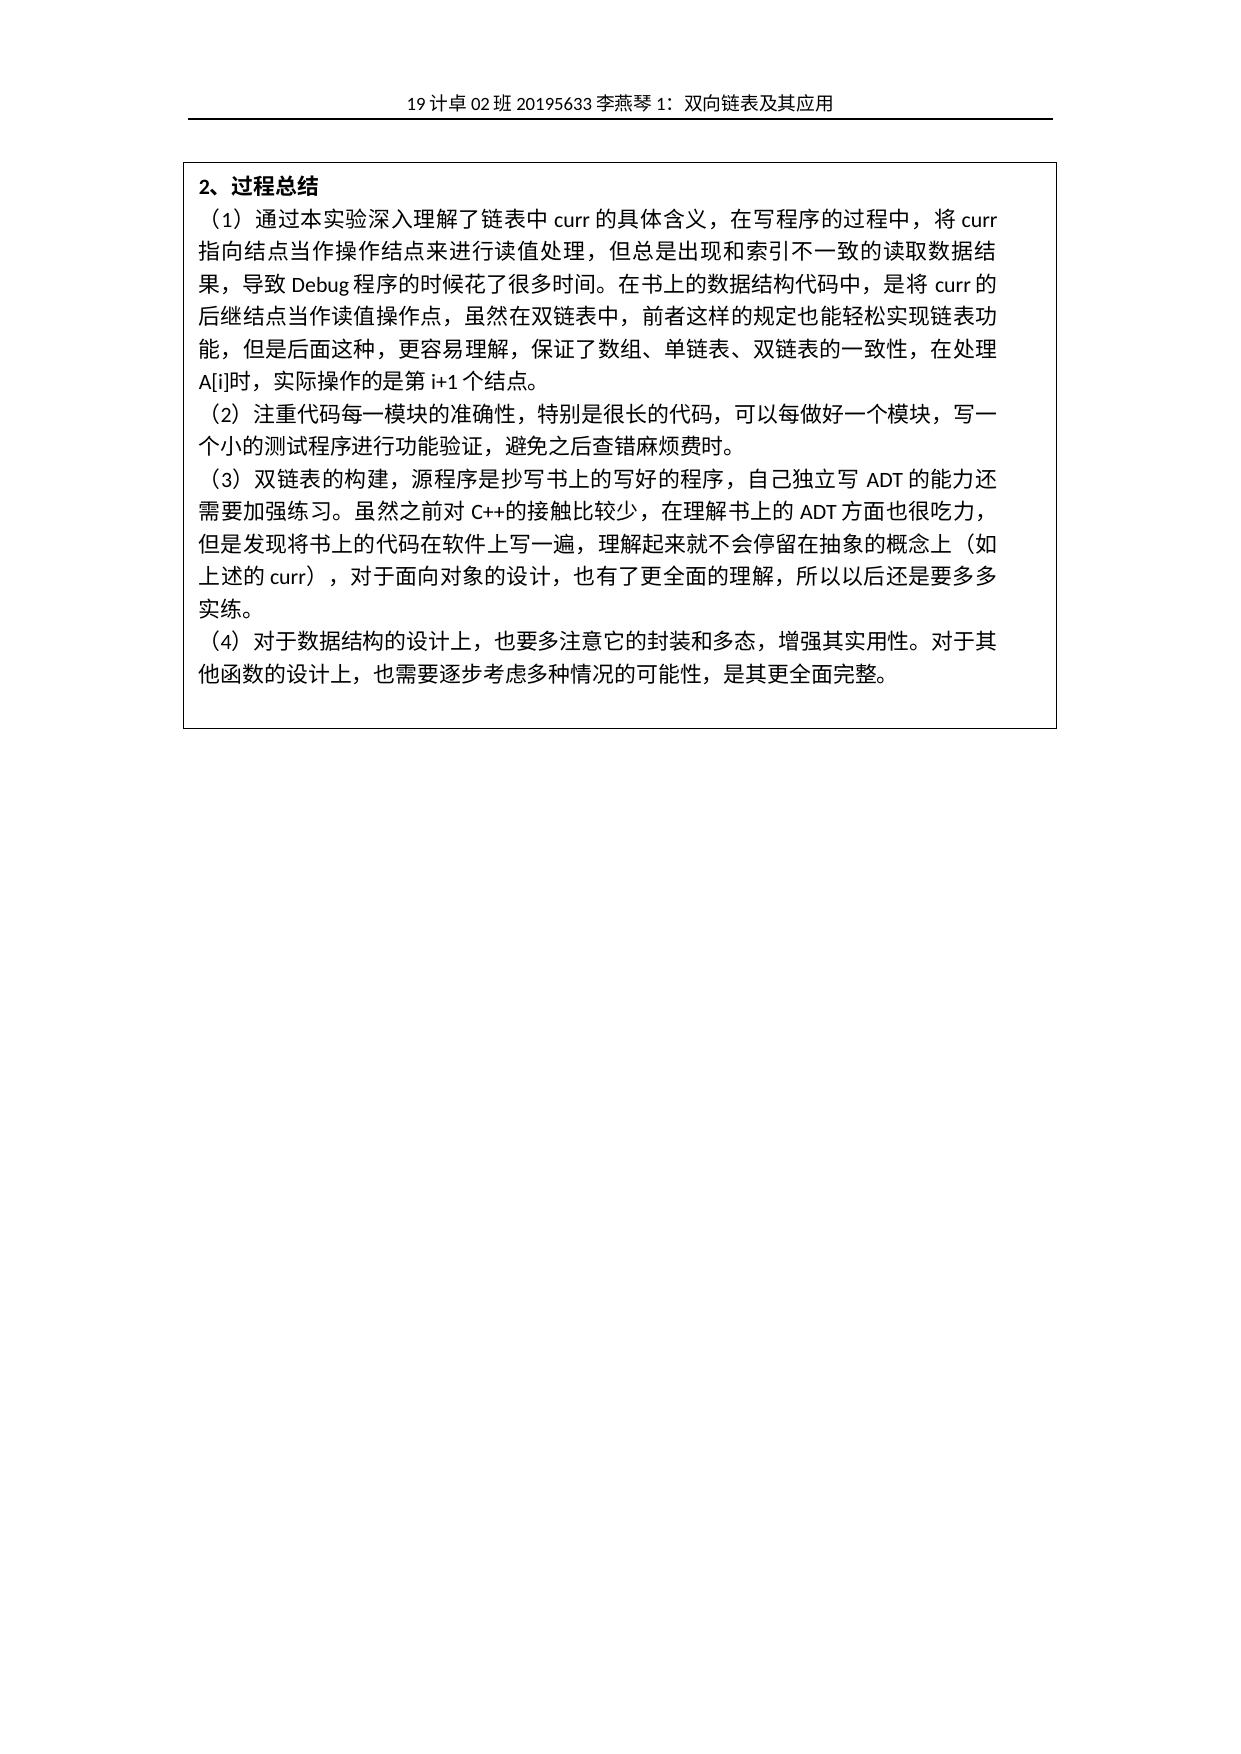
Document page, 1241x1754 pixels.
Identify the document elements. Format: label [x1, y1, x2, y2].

table_cell [184, 163, 1056, 727]
